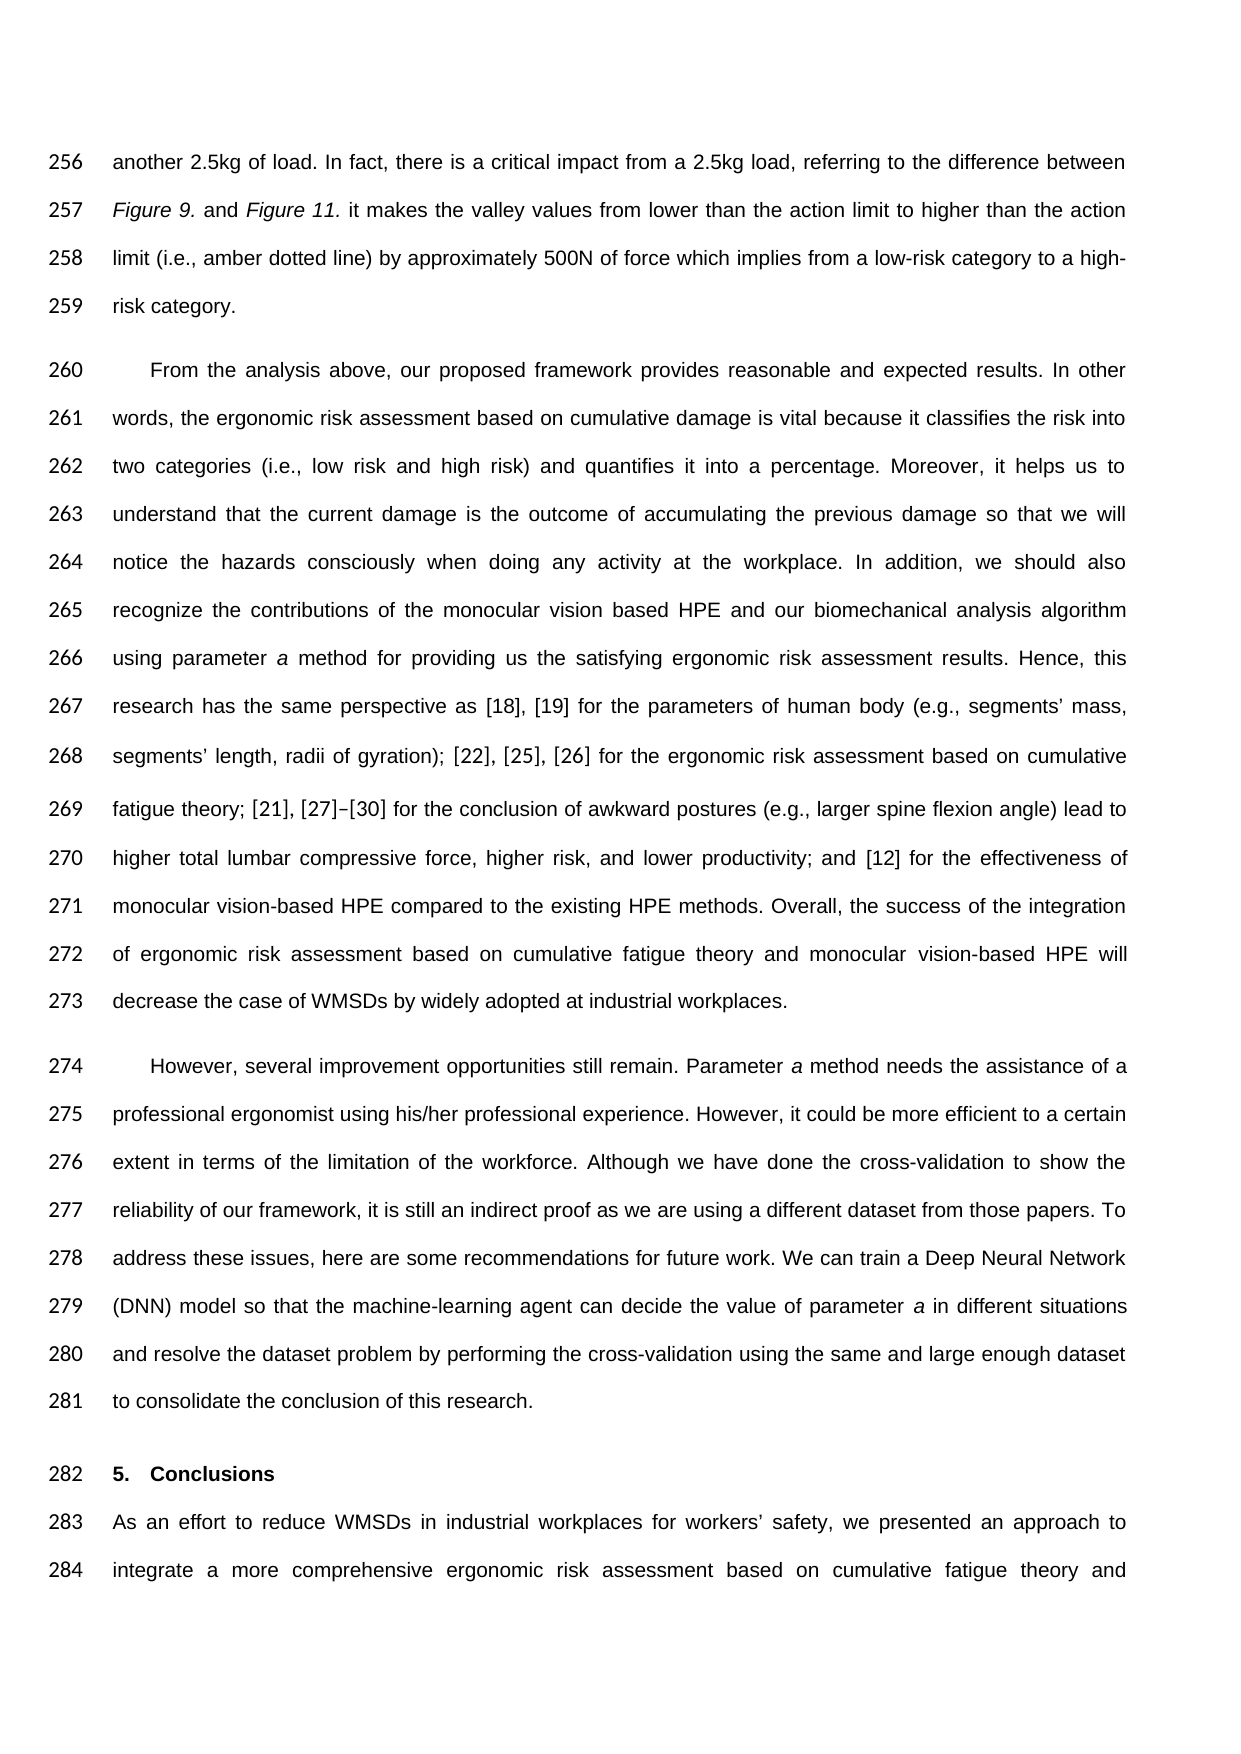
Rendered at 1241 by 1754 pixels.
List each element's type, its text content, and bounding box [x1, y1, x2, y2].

text From the analysis above, our proposed framework provides reasonable and expected results. In other words, the ergonomic risk assessment based on cumulative damage is vital because it classifies the risk into two categories (i.e., low risk and high risk) and quantifies it into a percentage. Moreover, it helps us to understand that the current damage is the outcome of accumulating the previous damage so that we will notice the hazards consciously when doing any activity at the workplace. In addition, we should also recognize the contributions of the monocular vision based HPE and our biomechanical analysis algorithm using parameter a method for providing us the satisfying ergonomic risk assessment results. Hence, this research has the same perspective as for the parameters of human body (e.g., segments’ mass, segments’ length, radii of gyration); for the ergonomic risk assessment based on cumulative fatigue theory; for the conclusion of awkward postures (e.g., larger spine flexion angle) lead to higher total lumbar compressive force, higher risk, and lower productivity; and for the effectiveness of monocular vision-based HPE compared to the existing HPE methods. Overall, the success of the integration of ergonomic risk assessment based on cumulative fatigue theory and monocular vision-based HPE will decrease the case of WMSDs by widely adopted at industrial workplaces. [112, 358, 1128, 1013]
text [112, 1510, 1128, 1582]
subtitle Conclusions [112, 1462, 1128, 1486]
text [112, 150, 1128, 318]
text However, several improvement opportunities still remain. Parameter a method needs the assistance of a professional ergonomist using his/her professional experience. However, it could be more efficient to a certain extent in terms of the limitation of the workforce. Although we have done the cross-validation to show the reliability of our framework, it is still an indirect proof as we are using a different dataset from those papers. To address these issues, here are some recommendations for future work. We can train a Deep Neural Network (DNN) model so that the machine-learning agent can decide the value of parameter a in different situations and resolve the dataset problem by performing the cross-validation using the same and large enough dataset to consolidate the conclusion of this research. [112, 1054, 1128, 1413]
